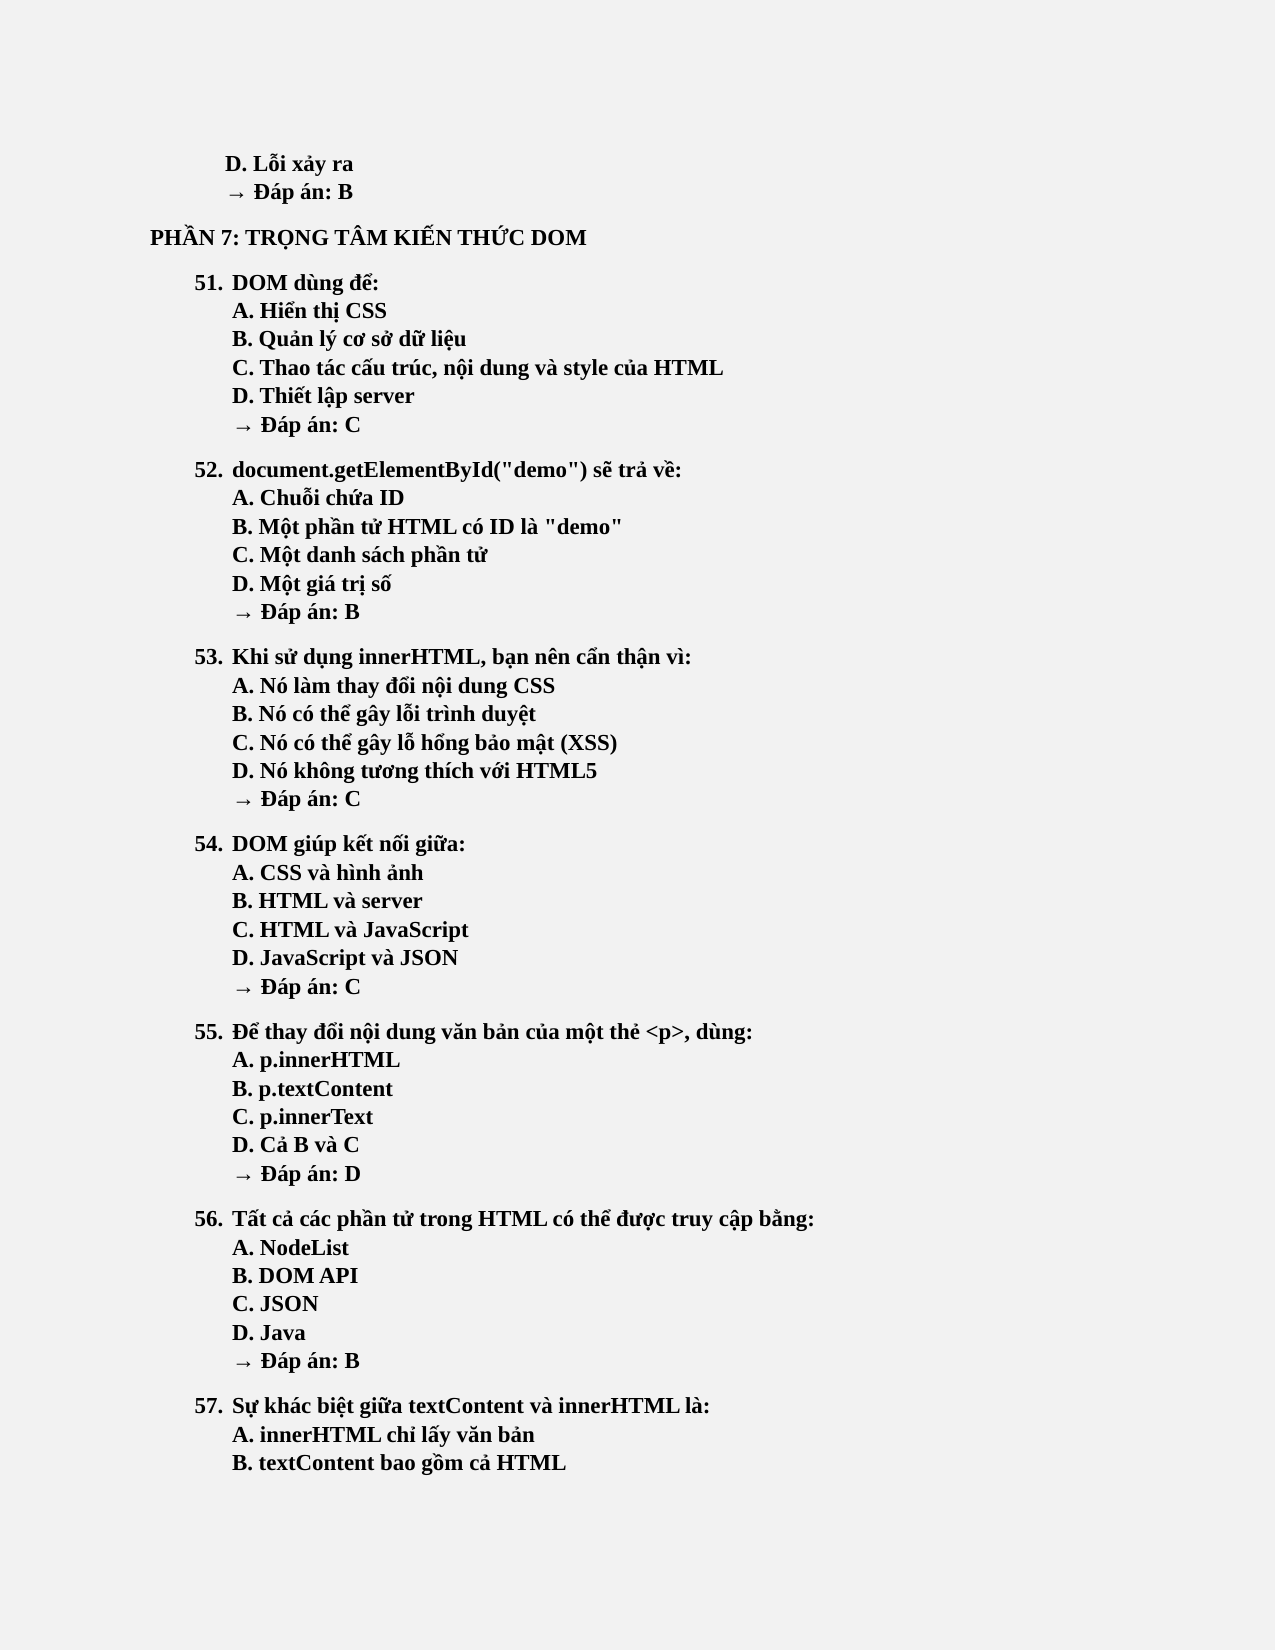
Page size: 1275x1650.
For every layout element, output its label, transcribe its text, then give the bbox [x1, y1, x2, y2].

list Để thay đổi nội dung văn bản của một thẻ <p>, dùng: A. p.innerHTML B. p.textContent C. p.innerText D. Cả B và C → Đáp án: D [194, 1018, 1125, 1186]
list document.getElementById("demo") sẽ trả về: A. Chuỗi chứa ID B. Một phần tử HTML có ID là "demo" C. Một danh sách phần tử D. Một giá trị số → Đáp án: B [194, 456, 1125, 624]
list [187, 150, 1125, 205]
text PHẦN 7: TRỌNG TÂM KIẾN THỨC DOM [150, 223, 1125, 250]
list Tất cả các phần tử trong HTML có thể được truy cập bằng: A. NodeList B. DOM API C. JSON D. Java → Đáp án: B [194, 1205, 1125, 1374]
list DOM giúp kết nối giữa: A. CSS và hình ảnh B. HTML và server C. HTML và JavaScript D. JavaScript và JSON → Đáp án: C [194, 831, 1125, 999]
list Khi sử dụng innerHTML, bạn nên cẩn thận vì: A. Nó làm thay đổi nội dung CSS B. Nó có thể gây lỗi trình duyệt C. Nó có thể gây lỗ hổng bảo mật (XSS) D. Nó không tương thích với HTML5 → Đáp án: C [194, 643, 1125, 812]
list DOM dùng để: A. Hiển thị CSS B. Quản lý cơ sở dữ liệu C. Thao tác cấu trúc, nội dung và style của HTML D. Thiết lập server → Đáp án: C [194, 269, 1125, 437]
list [194, 1392, 1125, 1476]
